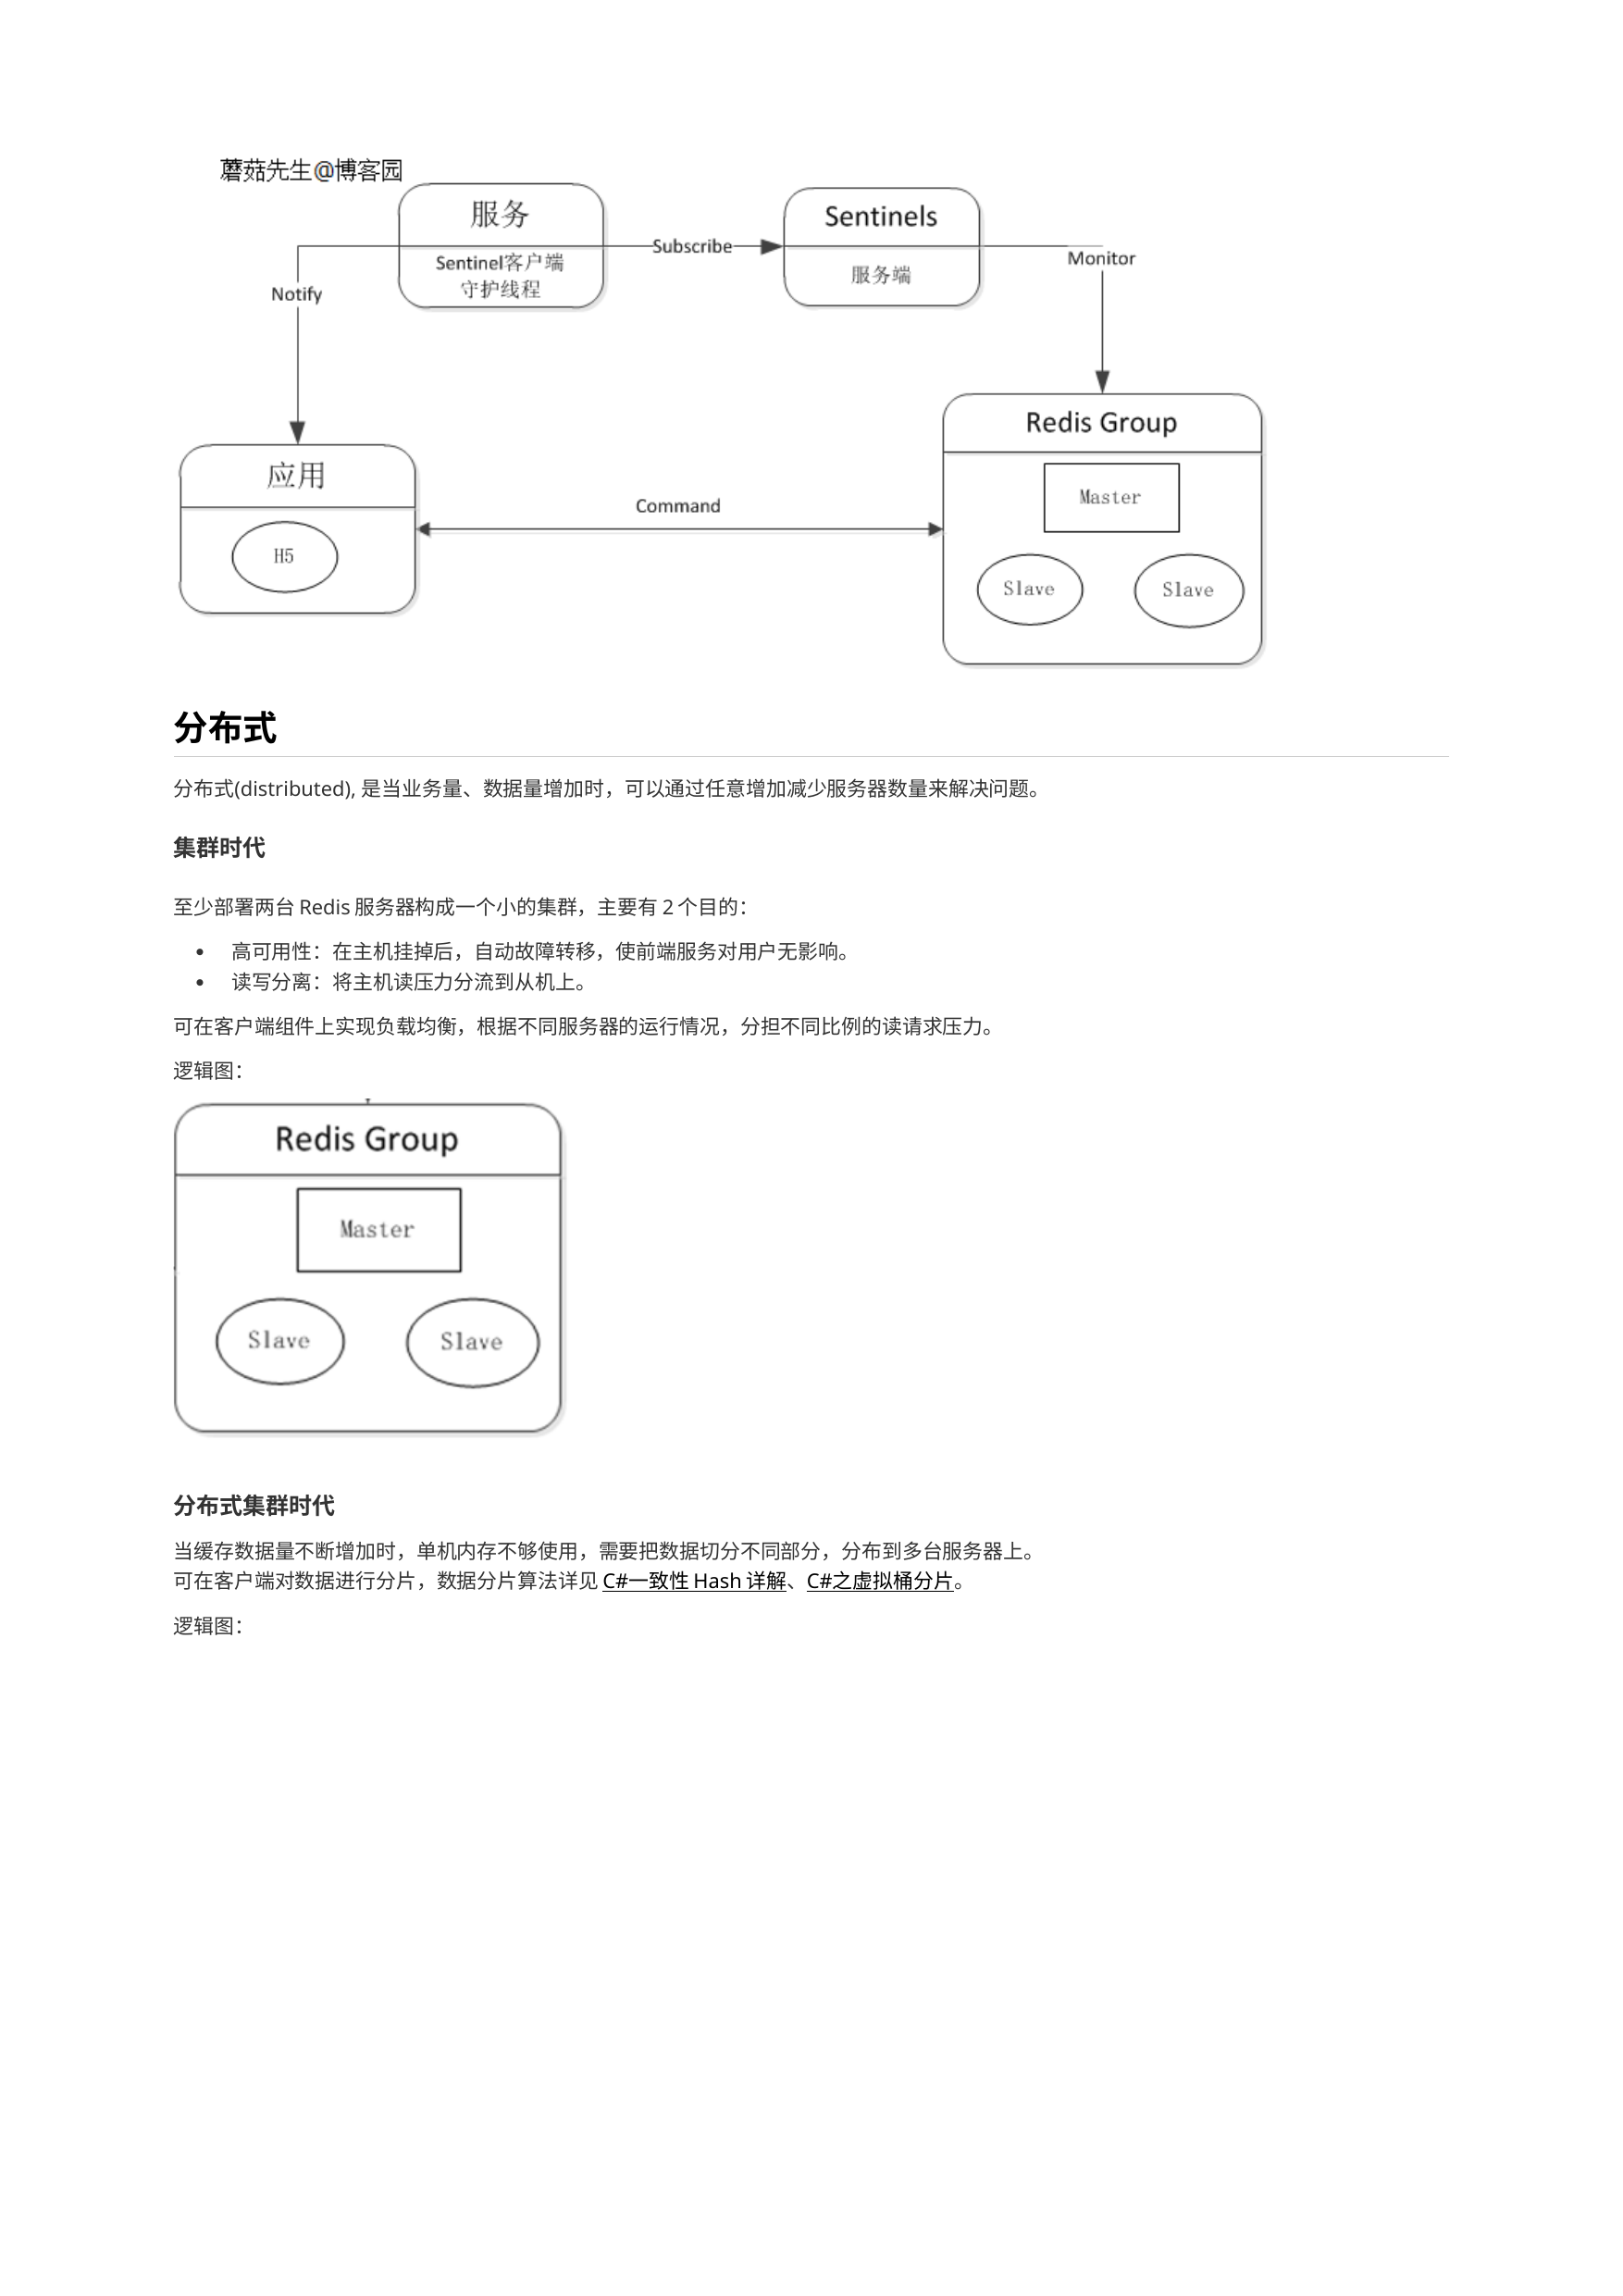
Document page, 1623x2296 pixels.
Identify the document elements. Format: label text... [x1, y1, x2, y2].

picture [173, 1098, 569, 1441]
text 可在客户端组件上实现负载均衡，根据不同服务器的运行情况，分担不同比例的读请求压力。 [173, 1011, 1449, 1040]
text 至少部署两台Redis服务器构成一个小的集群，主要有2个目的： [173, 891, 1449, 921]
text 分布式 [173, 696, 1449, 757]
text 逻辑图： [173, 1609, 1449, 1640]
text 集群时代 [173, 816, 1449, 876]
text 分布式集群时代 [173, 1474, 1449, 1534]
text 逻辑图： [173, 1055, 1449, 1085]
picture [173, 140, 1274, 676]
list 高可用性：在主机挂掉后，自动故障转移，使前端服务对用户无影响。 [196, 936, 1449, 965]
text 当缓存数据量不断增加时，单机内存不够使用，需要把数据切分不同部分，分布到多台服务器上。 可在客户端对数据进行分片，数据分片算法详见C#一致性Hash详解、C#之虚拟桶分片。 [173, 1534, 1449, 1595]
text 分布式(distributed), 是当业务量、数据量增加时，可以通过任意增加减少服务器数量来解决问题。 [173, 772, 1449, 802]
list 读写分离：将主机读压力分流到从机上。 [196, 965, 1449, 996]
